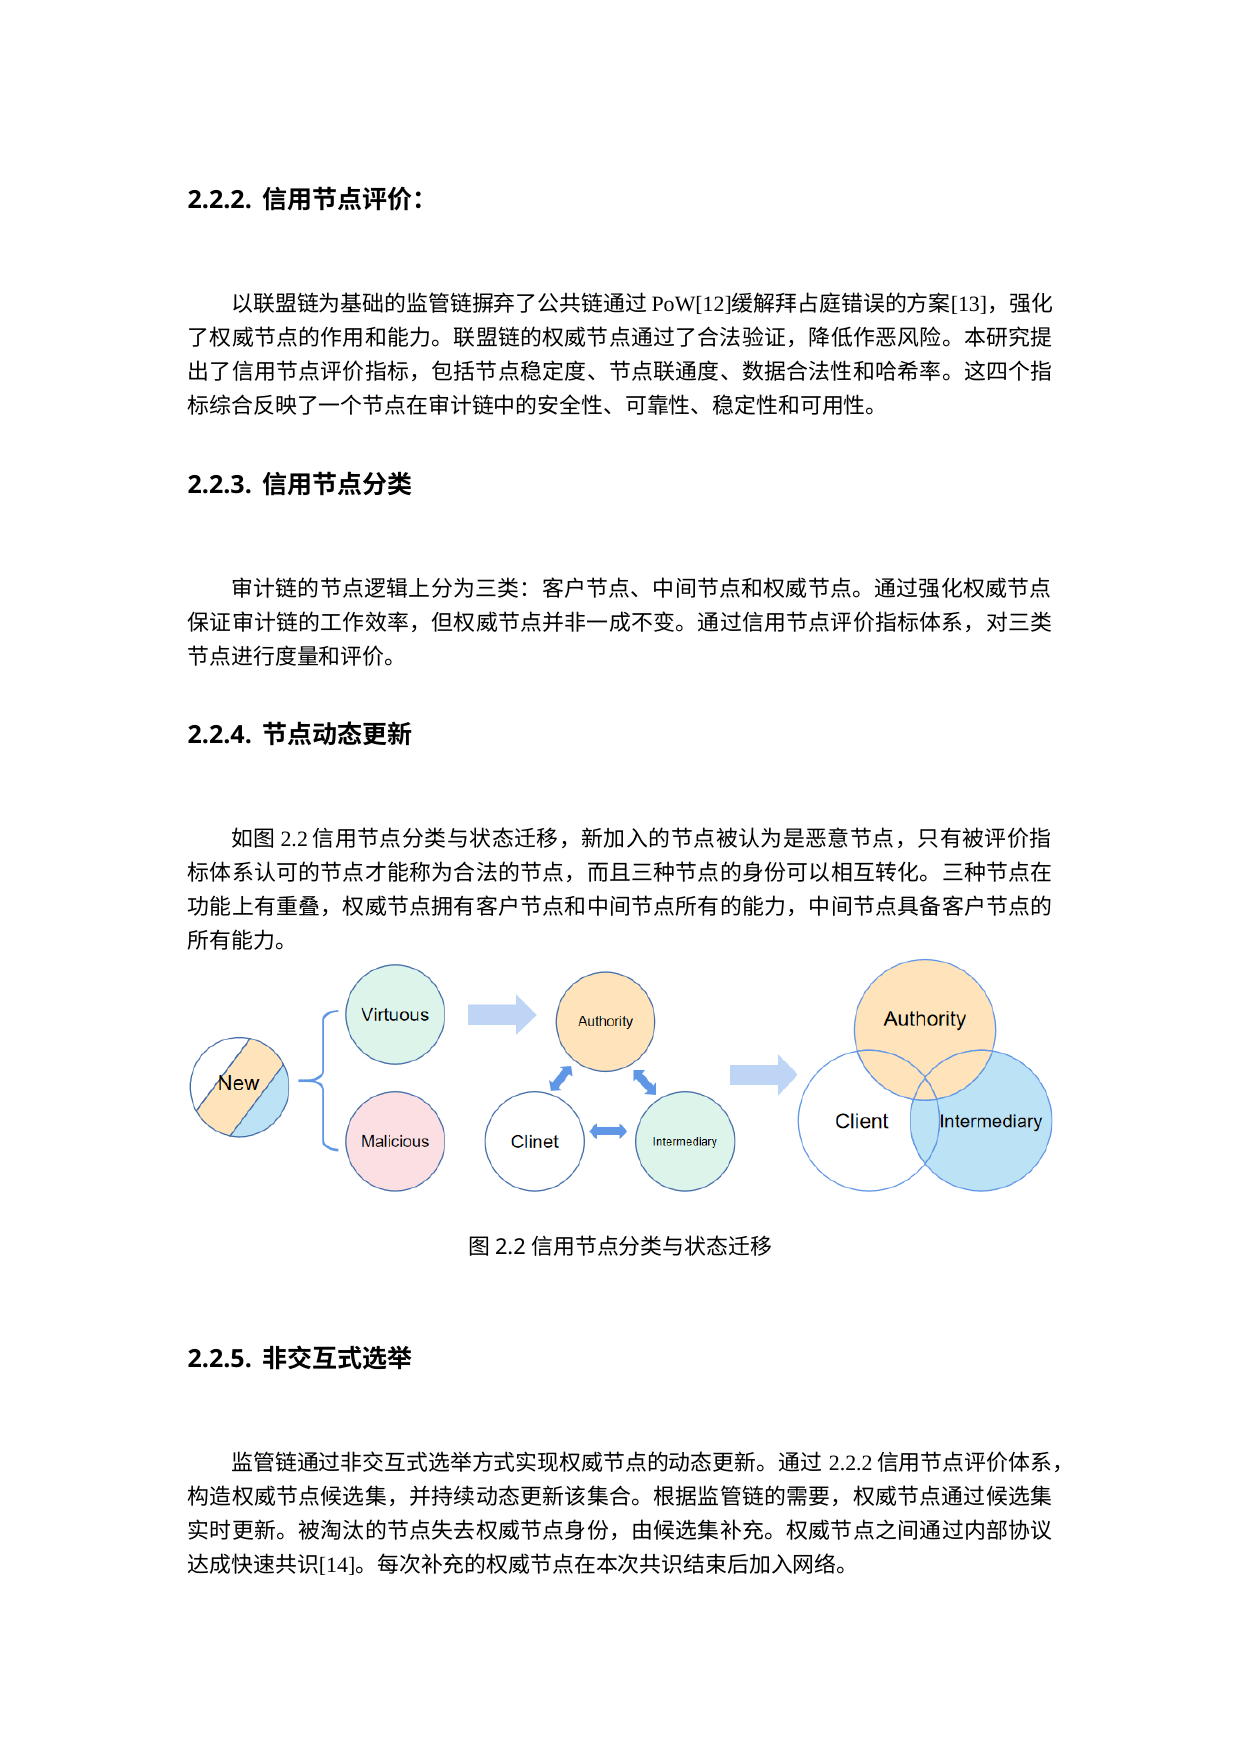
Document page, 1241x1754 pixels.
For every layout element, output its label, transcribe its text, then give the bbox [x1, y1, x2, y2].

text 以联盟链为基础的监管链摒弃了公共链通过PoW[12]缓解拜占庭错误的方案[13]，强化了权威节点的作用和能力。联盟链的权威节点通过了合法验证，降低作恶风险。本研究提出了信用节点评价指标，包括节点稳定度、节点联通度、数据合法性和哈希率。这四个指标综合反映了一个节点在审计链中的安全性、可靠性、稳定性和可用性。 [187, 285, 1053, 421]
picture [187, 956, 1053, 1195]
subtitle 非交互式选举 [187, 1323, 1053, 1391]
text 如图2.2信用节点分类与状态迁移，新加入的节点被认为是恶意节点，只有被评价指标体系认可的节点才能称为合法的节点，而且三种节点的身份可以相互转化。三种节点在功能上有重叠，权威节点拥有客户节点和中间节点所有的能力，中间节点具备客户节点的所有能力。 [187, 820, 1053, 956]
text 审计链的节点逻辑上分为三类：客户节点、中间节点和权威节点。通过强化权威节点保证审计链的工作效率，但权威节点并非一成不变。通过信用节点评价指标体系，对三类节点进行度量和评价。 [187, 570, 1053, 672]
text 监管链通过非交互式选举方式实现权威节点的动态更新。通过2.2.2信用节点评价体系，构造权威节点候选集，并持续动态更新该集合。根据监管链的需要，权威节点通过候选集实时更新。被淘汰的节点失去权威节点身份，由候选集补充。权威节点之间通过内部协议达成快速共识[14]。每次补充的权威节点在本次共识结束后加入网络。 [187, 1444, 1053, 1580]
subtitle 信用节点评价： [187, 164, 1053, 232]
subtitle 节点动态更新 [187, 699, 1053, 767]
subtitle 信用节点分类 [187, 448, 1053, 516]
text 图2.2 信用节点分类与状态迁移 [187, 1228, 1053, 1262]
